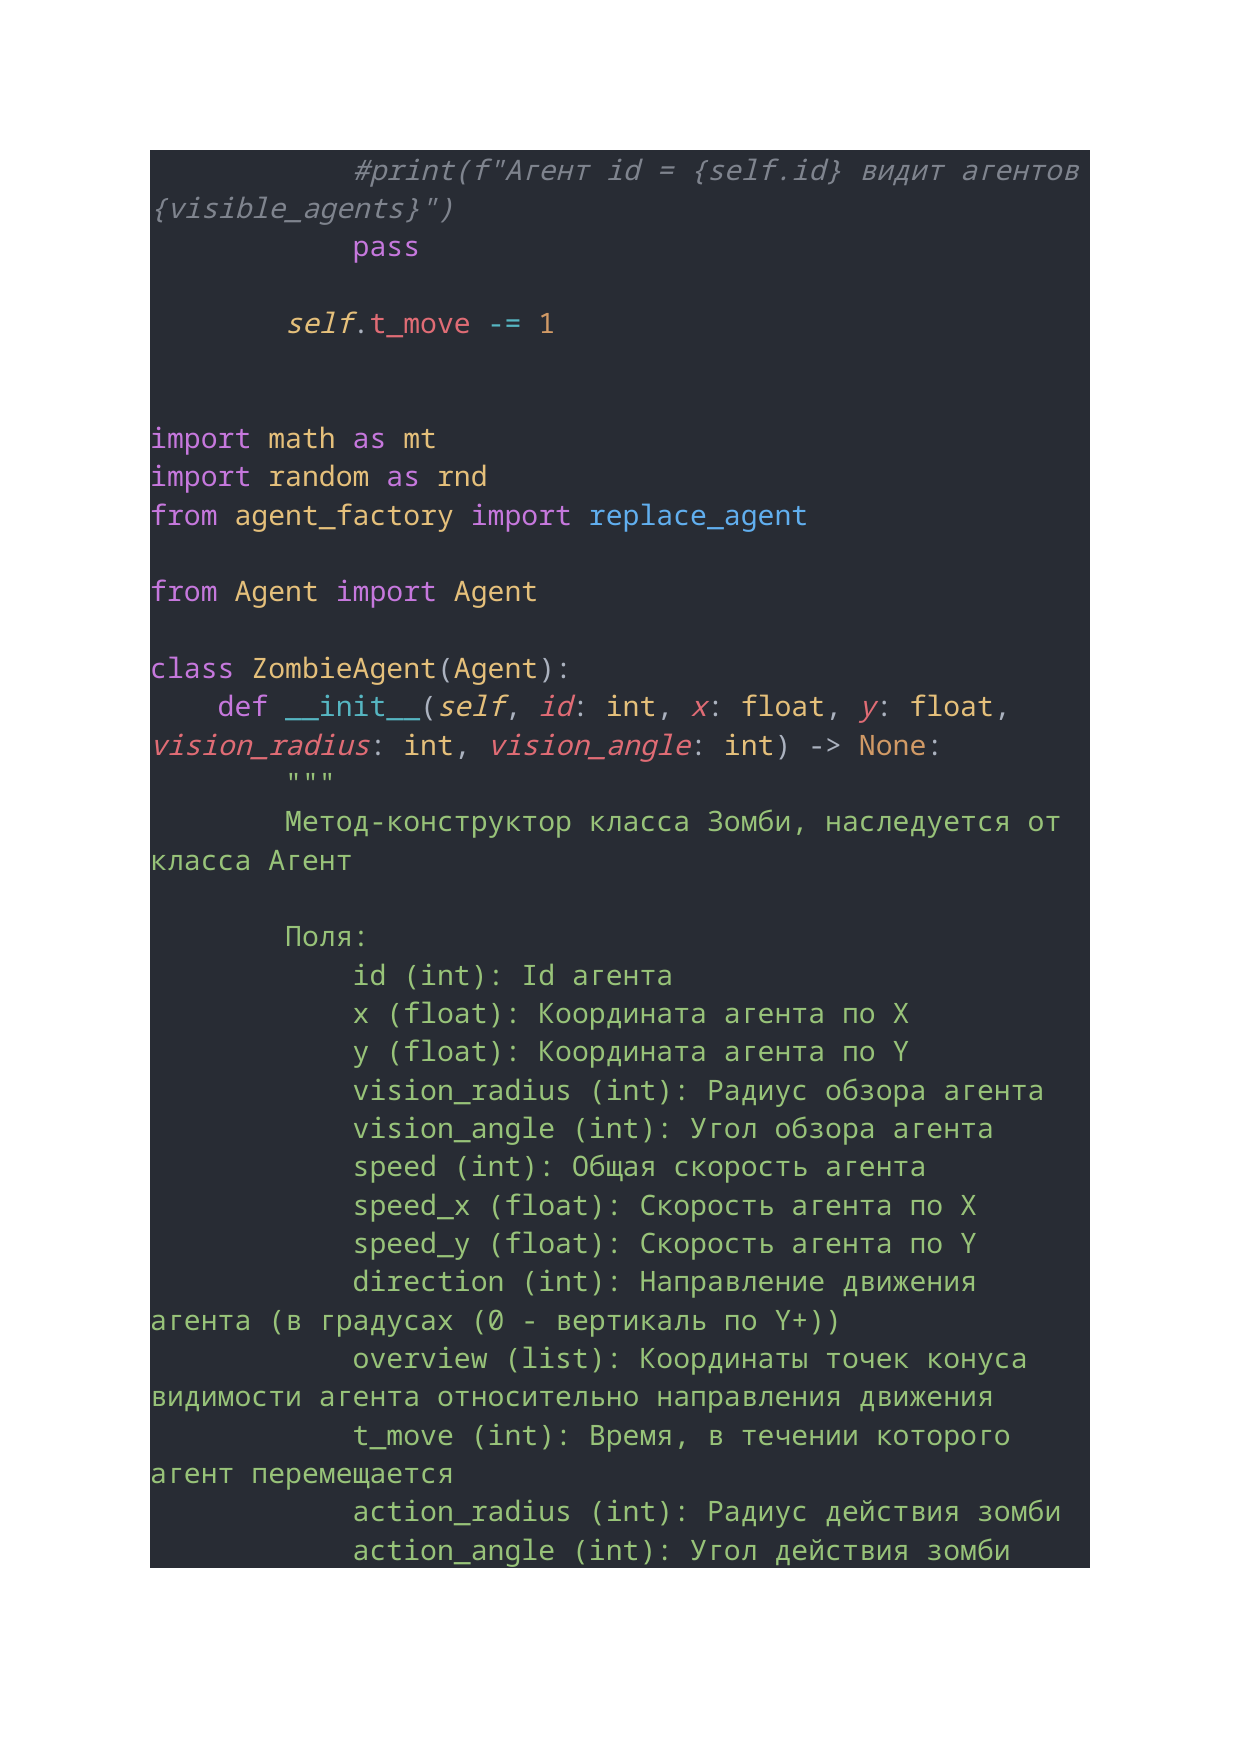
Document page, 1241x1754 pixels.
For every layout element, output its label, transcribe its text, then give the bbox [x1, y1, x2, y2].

text y (float): Координата агента по Y [150, 1032, 1090, 1070]
text def __init__(self, id: int, x: float, y: float, vision_radius: int, vision_angle: int) -> None: [150, 687, 1090, 763]
text direction (int): Направление движения агента (в градусах (0 - вертикаль по Y+)) [150, 1262, 1090, 1338]
text import math as mt [150, 418, 1090, 457]
text vision_angle (int): Угол обзора агента [150, 1108, 1090, 1147]
text x (float): Координата агента по X [150, 993, 1090, 1032]
text self.t_move -= 1 [150, 303, 1090, 342]
text """ [150, 763, 1090, 802]
text action_radius (int): Радиус действия зомби [150, 1492, 1090, 1530]
text overview (list): Координаты точек конуса видимости агента относительно направления движения [150, 1338, 1090, 1415]
text vision_radius (int): Радиус обзора агента [150, 1070, 1090, 1108]
text Метод-конструктор класса Зомби, наследуется от класса Агент [150, 802, 1090, 878]
text pass [150, 227, 1090, 265]
text t_move (int): Время, в течении которого агент перемещается [150, 1415, 1090, 1492]
text speed (int): Общая скорость агента [150, 1147, 1090, 1185]
text import random as rnd [150, 457, 1090, 495]
text speed_x (float): Скорость агента по X [150, 1185, 1090, 1223]
text from agent_factory import replace_agent [150, 495, 1090, 533]
text from Agent import Agent [150, 572, 1090, 610]
text Поля: [150, 917, 1090, 955]
text #print(f"Агент id = {self.id} видит агентов {visible_agents}") [150, 150, 1090, 227]
text id (int): Id агента [150, 955, 1090, 993]
text speed_y (float): Скорость агента по Y [150, 1223, 1090, 1262]
text class ZombieAgent(Agent): [150, 648, 1090, 687]
text action_angle (int): Угол действия зомби [150, 1530, 1090, 1568]
